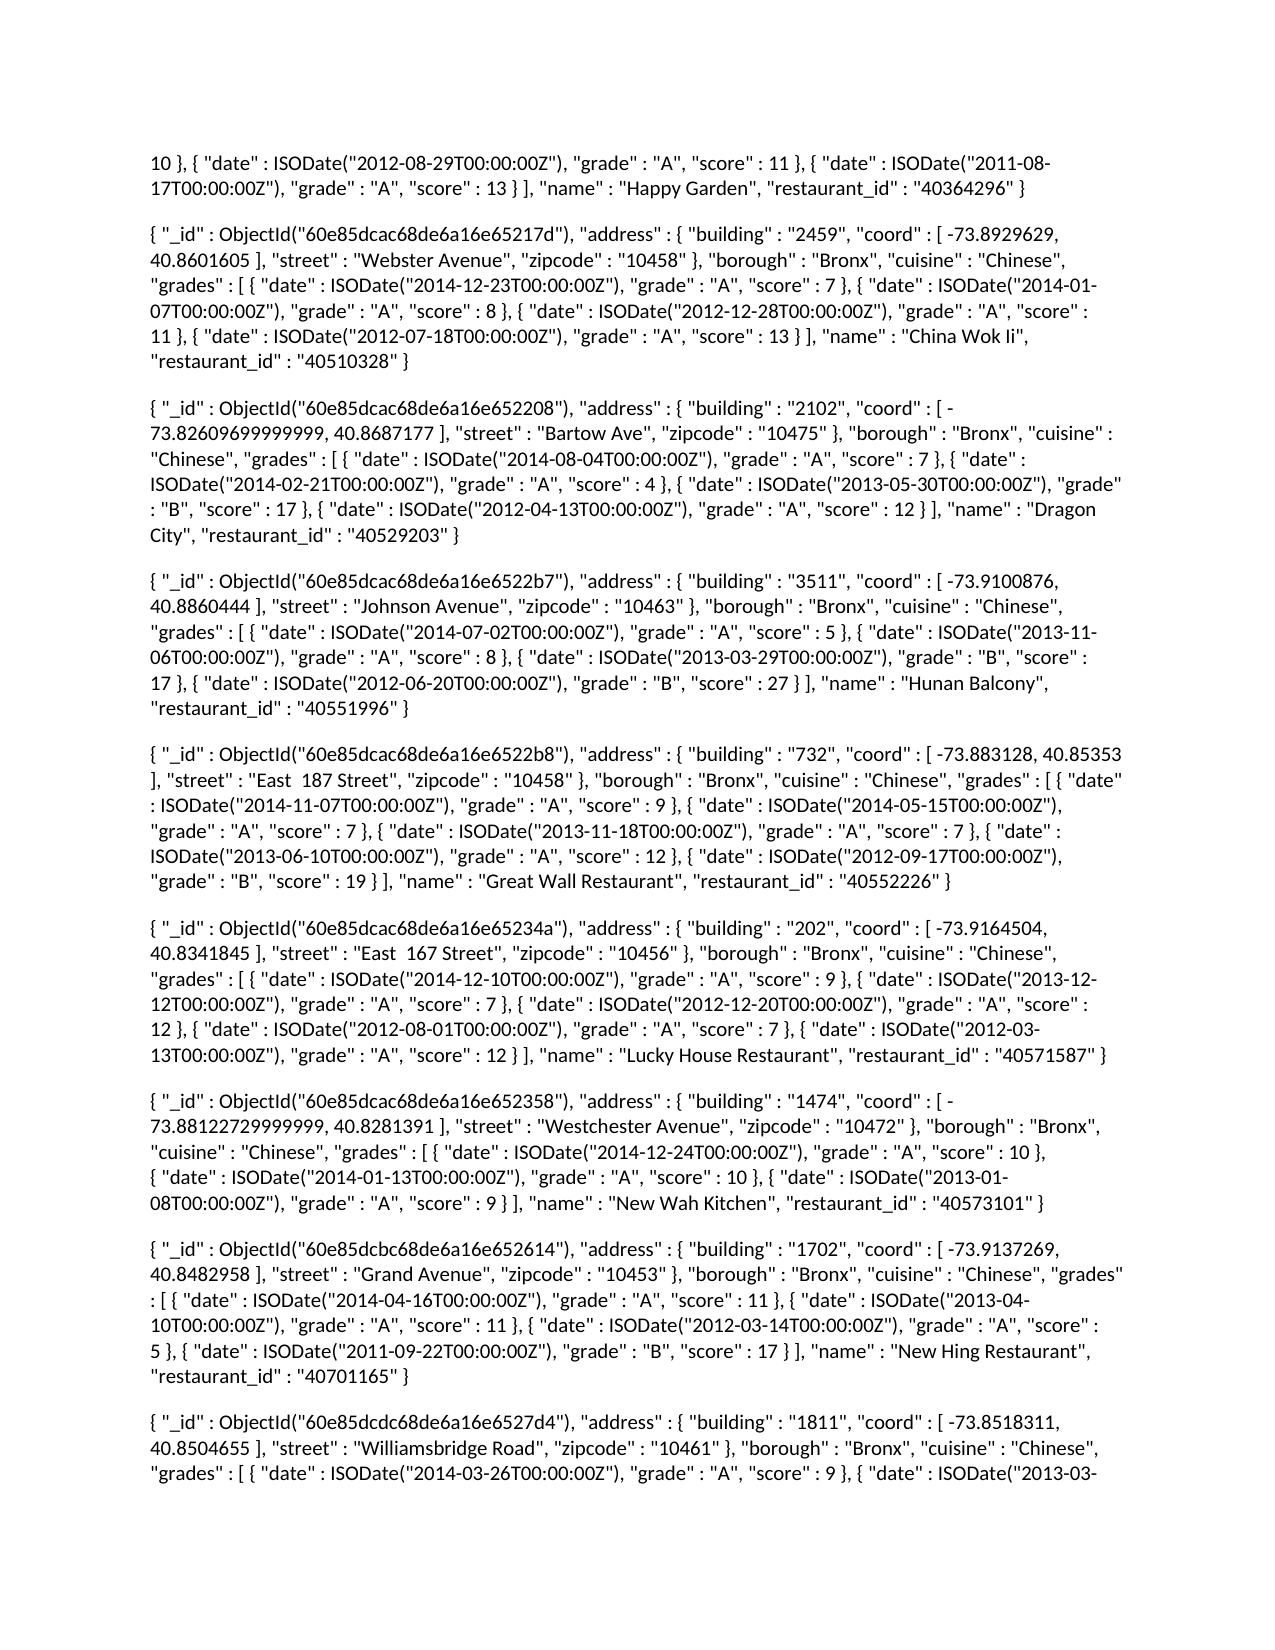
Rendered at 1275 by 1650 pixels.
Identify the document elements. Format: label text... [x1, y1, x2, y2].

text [150, 150, 1125, 201]
text { "_id" : ObjectId("60e85dcac68de6a16e65234a"), "address" : { "building" : "202", "coord" : [ -73.9164504, 40.8341845 ], "street" : "East 167 Street", "zipcode" : "10456" }, "borough" : "Bronx", "cuisine" : "Chinese", "grades" : [ { "date" : ISODate("2014-12-10T00:00:00Z"), "grade" : "A", "score" : 9 }, { "date" : ISODate("2013-12-12T00:00:00Z"), "grade" : "A", "score" : 7 }, { "date" : ISODate("2012-12-20T00:00:00Z"), "grade" : "A", "score" : 12 }, { "date" : ISODate("2012-08-01T00:00:00Z"), "grade" : "A", "score" : 7 }, { "date" : ISODate("2012-03-13T00:00:00Z"), "grade" : "A", "score" : 12 } ], "name" : "Lucky House Restaurant", "restaurant_id" : "40571587" } [150, 915, 1125, 1067]
text { "_id" : ObjectId("60e85dcac68de6a16e6522b7"), "address" : { "building" : "3511", "coord" : [ -73.9100876, 40.8860444 ], "street" : "Johnson Avenue", "zipcode" : "10463" }, "borough" : "Bronx", "cuisine" : "Chinese", "grades" : [ { "date" : ISODate("2014-07-02T00:00:00Z"), "grade" : "A", "score" : 5 }, { "date" : ISODate("2013-11-06T00:00:00Z"), "grade" : "A", "score" : 8 }, { "date" : ISODate("2013-03-29T00:00:00Z"), "grade" : "B", "score" : 17 }, { "date" : ISODate("2012-06-20T00:00:00Z"), "grade" : "B", "score" : 27 } ], "name" : "Hunan Balcony", "restaurant_id" : "40551996" } [150, 568, 1125, 721]
text { "_id" : ObjectId("60e85dcbc68de6a16e652614"), "address" : { "building" : "1702", "coord" : [ -73.9137269, 40.8482958 ], "street" : "Grand Avenue", "zipcode" : "10453" }, "borough" : "Bronx", "cuisine" : "Chinese", "grades" : [ { "date" : ISODate("2014-04-16T00:00:00Z"), "grade" : "A", "score" : 11 }, { "date" : ISODate("2013-04-10T00:00:00Z"), "grade" : "A", "score" : 11 }, { "date" : ISODate("2012-03-14T00:00:00Z"), "grade" : "A", "score" : 5 }, { "date" : ISODate("2011-09-22T00:00:00Z"), "grade" : "B", "score" : 17 } ], "name" : "New Hing Restaurant", "restaurant_id" : "40701165" } [150, 1236, 1125, 1389]
text { "_id" : ObjectId("60e85dcac68de6a16e65217d"), "address" : { "building" : "2459", "coord" : [ -73.8929629, 40.8601605 ], "street" : "Webster Avenue", "zipcode" : "10458" }, "borough" : "Bronx", "cuisine" : "Chinese", "grades" : [ { "date" : ISODate("2014-12-23T00:00:00Z"), "grade" : "A", "score" : 7 }, { "date" : ISODate("2014-01-07T00:00:00Z"), "grade" : "A", "score" : 8 }, { "date" : ISODate("2012-12-28T00:00:00Z"), "grade" : "A", "score" : 11 }, { "date" : ISODate("2012-07-18T00:00:00Z"), "grade" : "A", "score" : 13 } ], "name" : "China Wok Ii", "restaurant_id" : "40510328" } [150, 222, 1125, 374]
text { "_id" : ObjectId("60e85dcac68de6a16e652208"), "address" : { "building" : "2102", "coord" : [ -73.82609699999999, 40.8687177 ], "street" : "Bartow Ave", "zipcode" : "10475" }, "borough" : "Bronx", "cuisine" : "Chinese", "grades" : [ { "date" : ISODate("2014-08-04T00:00:00Z"), "grade" : "A", "score" : 7 }, { "date" : ISODate("2014-02-21T00:00:00Z"), "grade" : "A", "score" : 4 }, { "date" : ISODate("2013-05-30T00:00:00Z"), "grade" : "B", "score" : 17 }, { "date" : ISODate("2012-04-13T00:00:00Z"), "grade" : "A", "score" : 12 } ], "name" : "Dragon City", "restaurant_id" : "40529203" } [150, 395, 1125, 547]
text { "_id" : ObjectId("60e85dcac68de6a16e6522b8"), "address" : { "building" : "732", "coord" : [ -73.883128, 40.85353 ], "street" : "East 187 Street", "zipcode" : "10458" }, "borough" : "Bronx", "cuisine" : "Chinese", "grades" : [ { "date" : ISODate("2014-11-07T00:00:00Z"), "grade" : "A", "score" : 9 }, { "date" : ISODate("2014-05-15T00:00:00Z"), "grade" : "A", "score" : 7 }, { "date" : ISODate("2013-11-18T00:00:00Z"), "grade" : "A", "score" : 7 }, { "date" : ISODate("2013-06-10T00:00:00Z"), "grade" : "A", "score" : 12 }, { "date" : ISODate("2012-09-17T00:00:00Z"), "grade" : "B", "score" : 19 } ], "name" : "Great Wall Restaurant", "restaurant_id" : "40552226" } [150, 742, 1125, 894]
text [150, 1409, 1125, 1486]
text { "_id" : ObjectId("60e85dcac68de6a16e652358"), "address" : { "building" : "1474", "coord" : [ -73.88122729999999, 40.8281391 ], "street" : "Westchester Avenue", "zipcode" : "10472" }, "borough" : "Bronx", "cuisine" : "Chinese", "grades" : [ { "date" : ISODate("2014-12-24T00:00:00Z"), "grade" : "A", "score" : 10 }, { "date" : ISODate("2014-01-13T00:00:00Z"), "grade" : "A", "score" : 10 }, { "date" : ISODate("2013-01-08T00:00:00Z"), "grade" : "A", "score" : 9 } ], "name" : "New Wah Kitchen", "restaurant_id" : "40573101" } [150, 1088, 1125, 1215]
